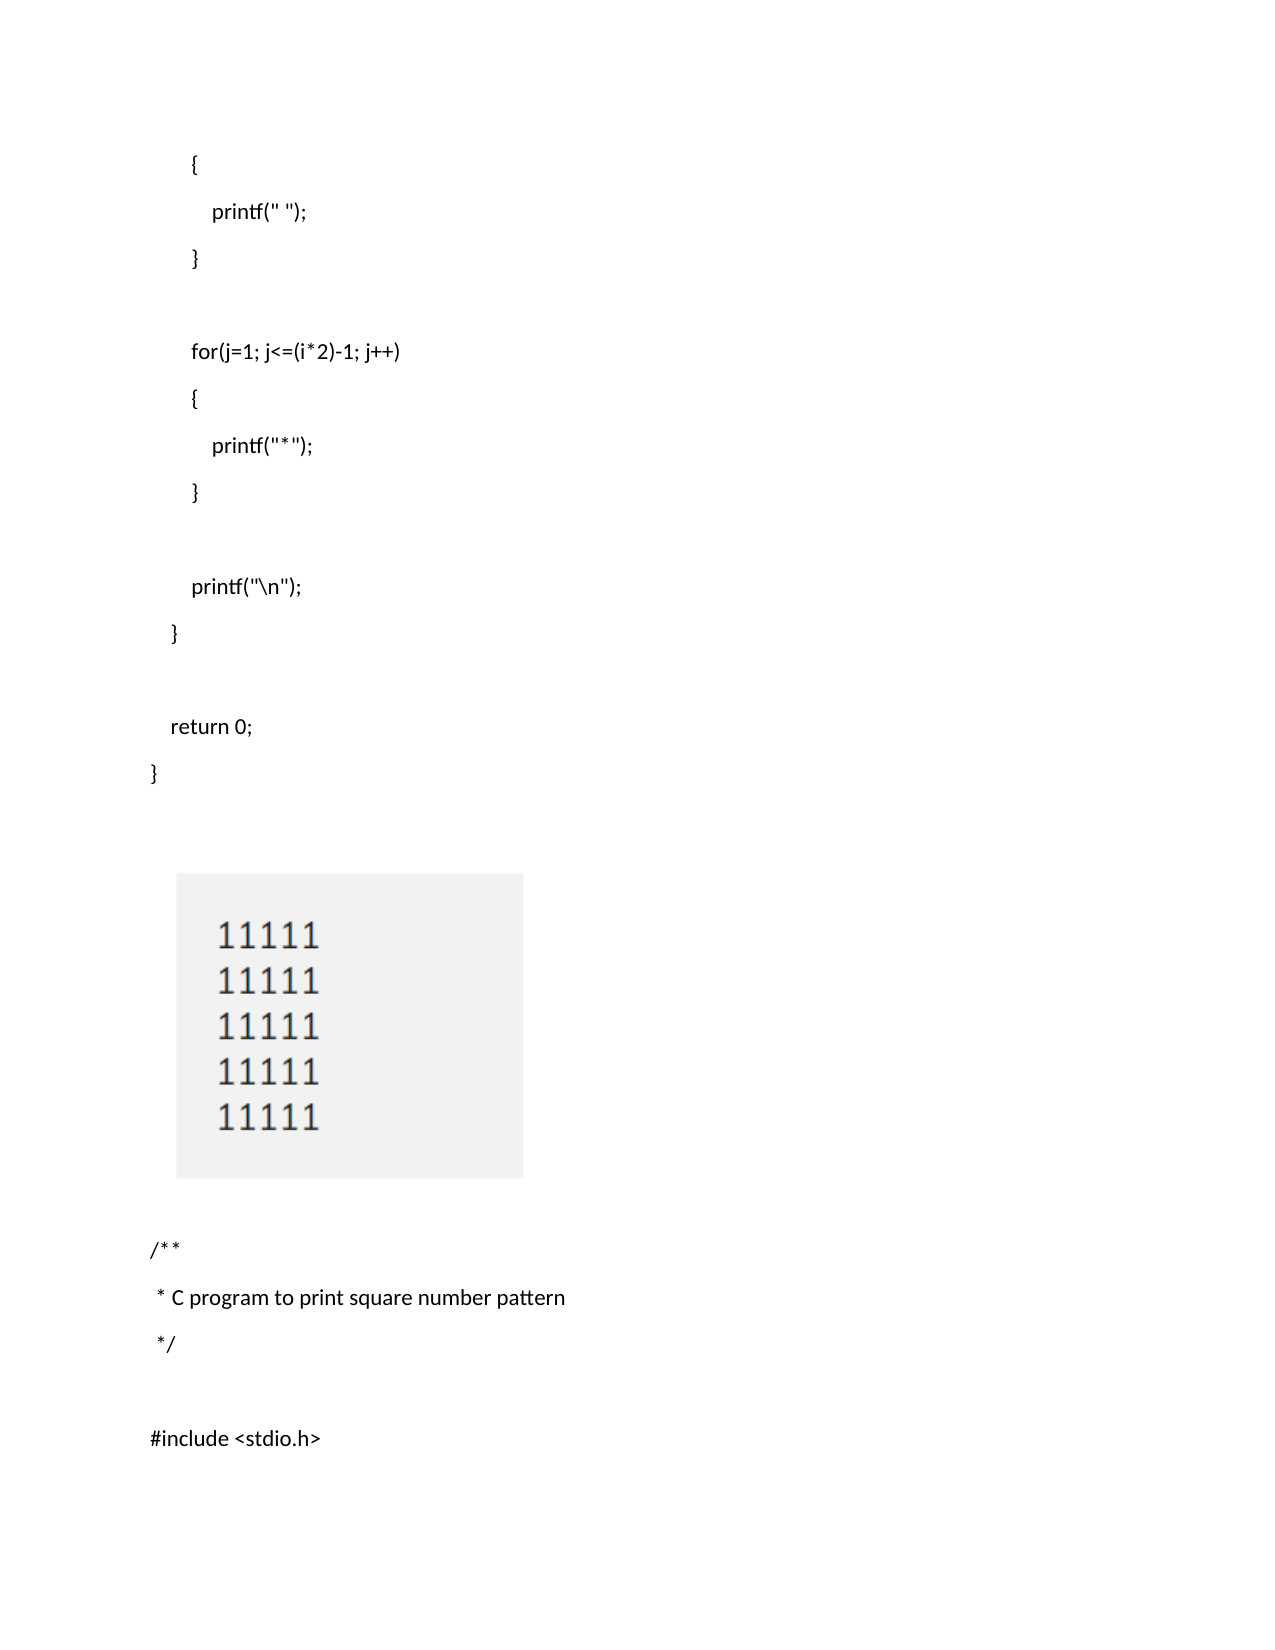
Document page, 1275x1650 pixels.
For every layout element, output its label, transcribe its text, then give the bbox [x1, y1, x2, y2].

text { [150, 150, 1125, 178]
text for(j=1; j<=(i*2)-1; j++) [150, 337, 1125, 366]
text #include <stdio.h> [150, 1424, 1125, 1452]
text } [150, 244, 1125, 272]
text return 0; [150, 712, 1125, 741]
text } [150, 478, 1125, 506]
text printf("*"); [150, 431, 1125, 459]
text { [150, 384, 1125, 412]
text printf(" "); [150, 197, 1125, 225]
text printf("\n"); [150, 572, 1125, 600]
text /** [150, 1236, 1125, 1264]
text } [150, 759, 1125, 787]
text * C program to print square number pattern [150, 1283, 1125, 1311]
picture [150, 853, 524, 1218]
text */ [150, 1330, 1125, 1358]
text } [150, 619, 1125, 647]
